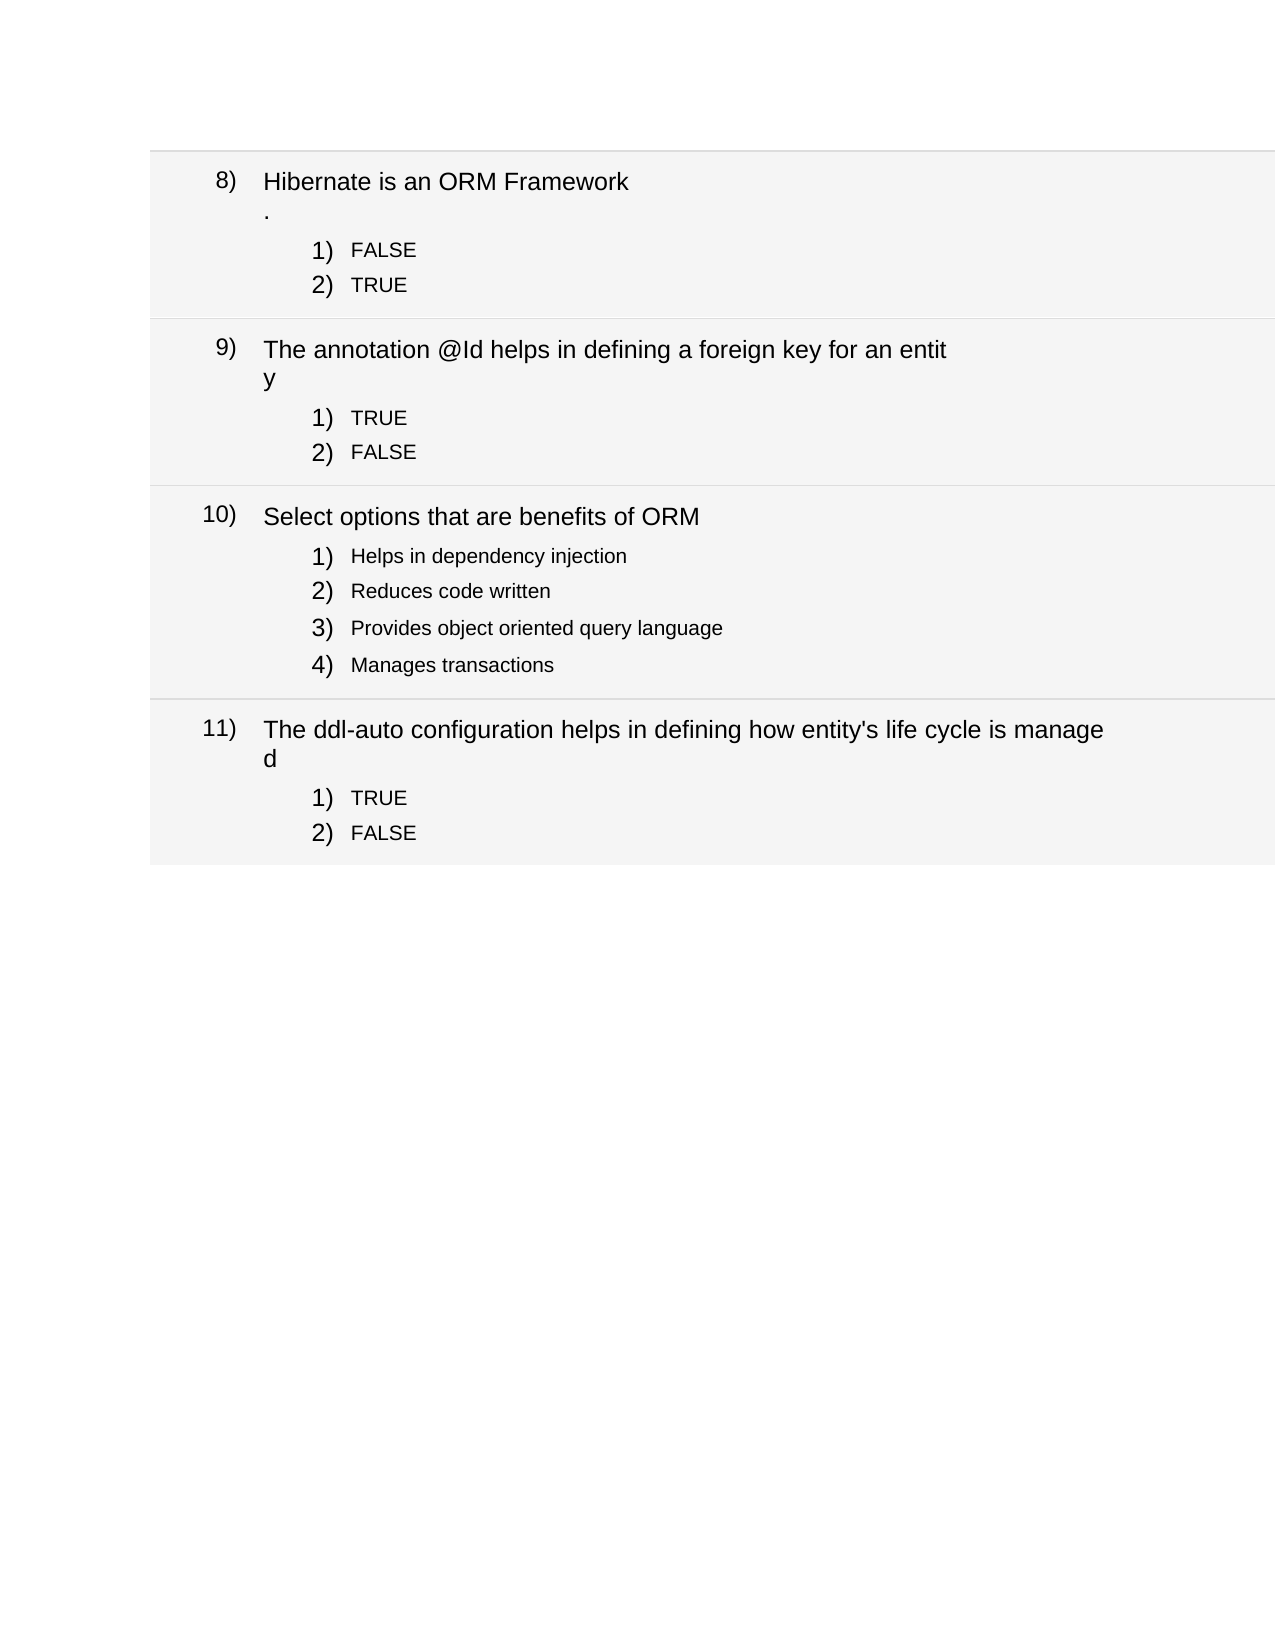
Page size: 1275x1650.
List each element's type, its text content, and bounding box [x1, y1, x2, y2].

table_cell [249, 152, 1275, 317]
table_header 11) [150, 700, 249, 865]
table_cell 10) [150, 486, 249, 698]
table_cell 8) [150, 152, 249, 317]
table_header [249, 700, 1275, 865]
table_header 9) [150, 319, 249, 485]
table_header [249, 319, 1275, 485]
table_cell [249, 486, 1275, 698]
